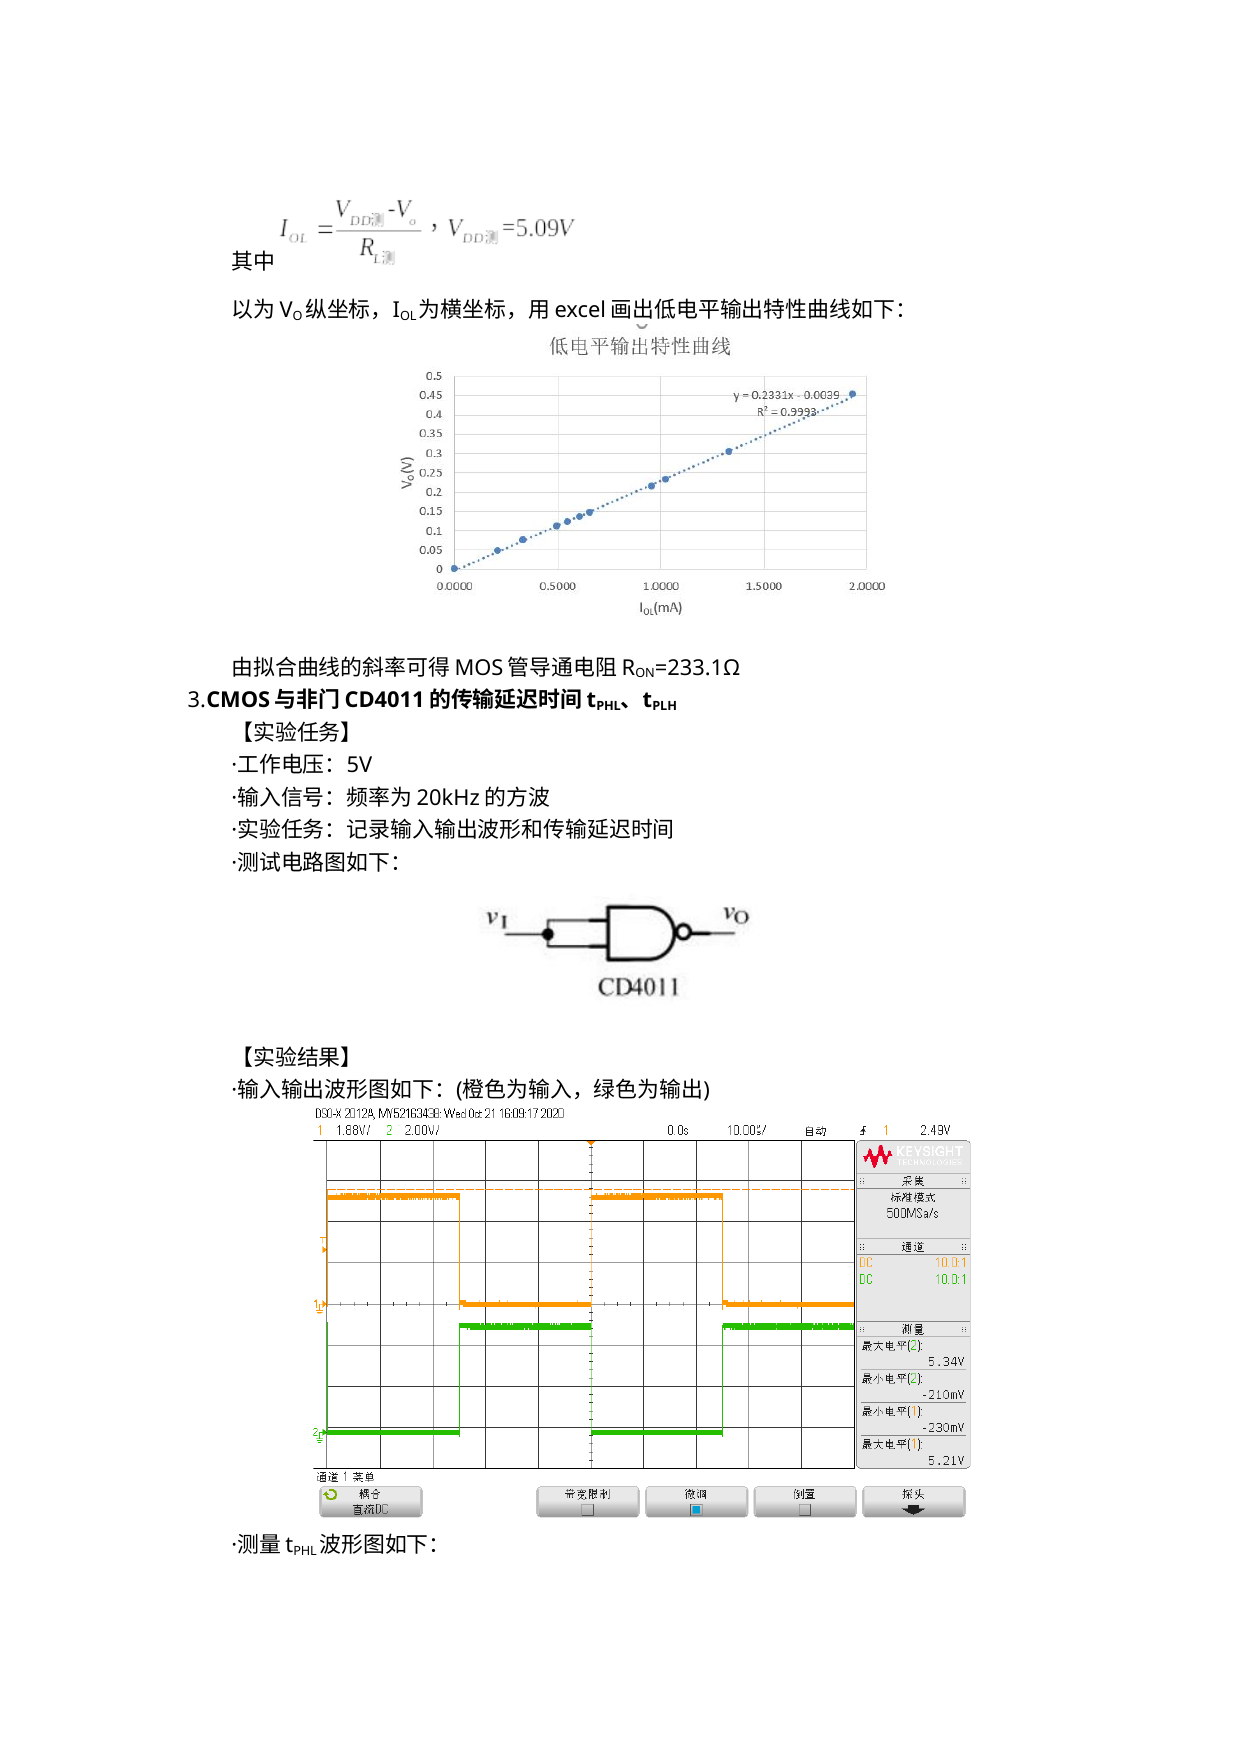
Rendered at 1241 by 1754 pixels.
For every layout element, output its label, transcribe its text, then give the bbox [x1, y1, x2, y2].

text ·输入信号：频率为20kHz的方波 [187, 779, 1053, 812]
text ·实验任务：记录输入输出波形和传输延迟时间 [187, 812, 1053, 844]
text 【实验结果】 [231, 1039, 1053, 1072]
text ·测量tPHL波形图如下： [231, 1527, 1053, 1559]
text ·输入输出波形图如下：(橙色为输入，绿色为输出) [231, 1072, 1053, 1104]
text ·工作电压：5V [187, 747, 1053, 779]
picture [392, 324, 892, 622]
text 其中 [187, 194, 1053, 292]
text 由拟合曲线的斜率可得MOS管导通电阻RON=233.1Ω [187, 649, 1053, 682]
text 【实验任务】 [187, 714, 1053, 747]
picture [313, 1104, 971, 1518]
text ·测试电路图如下： [187, 844, 1053, 877]
text 以为VO纵坐标，IOL为横坐标，用excel画出低电平输出特性曲线如下： [187, 292, 1053, 324]
picture [449, 877, 835, 1027]
text 3.CMOS与非门CD4011的传输延迟时间tPHL、tPLH [187, 682, 1053, 714]
